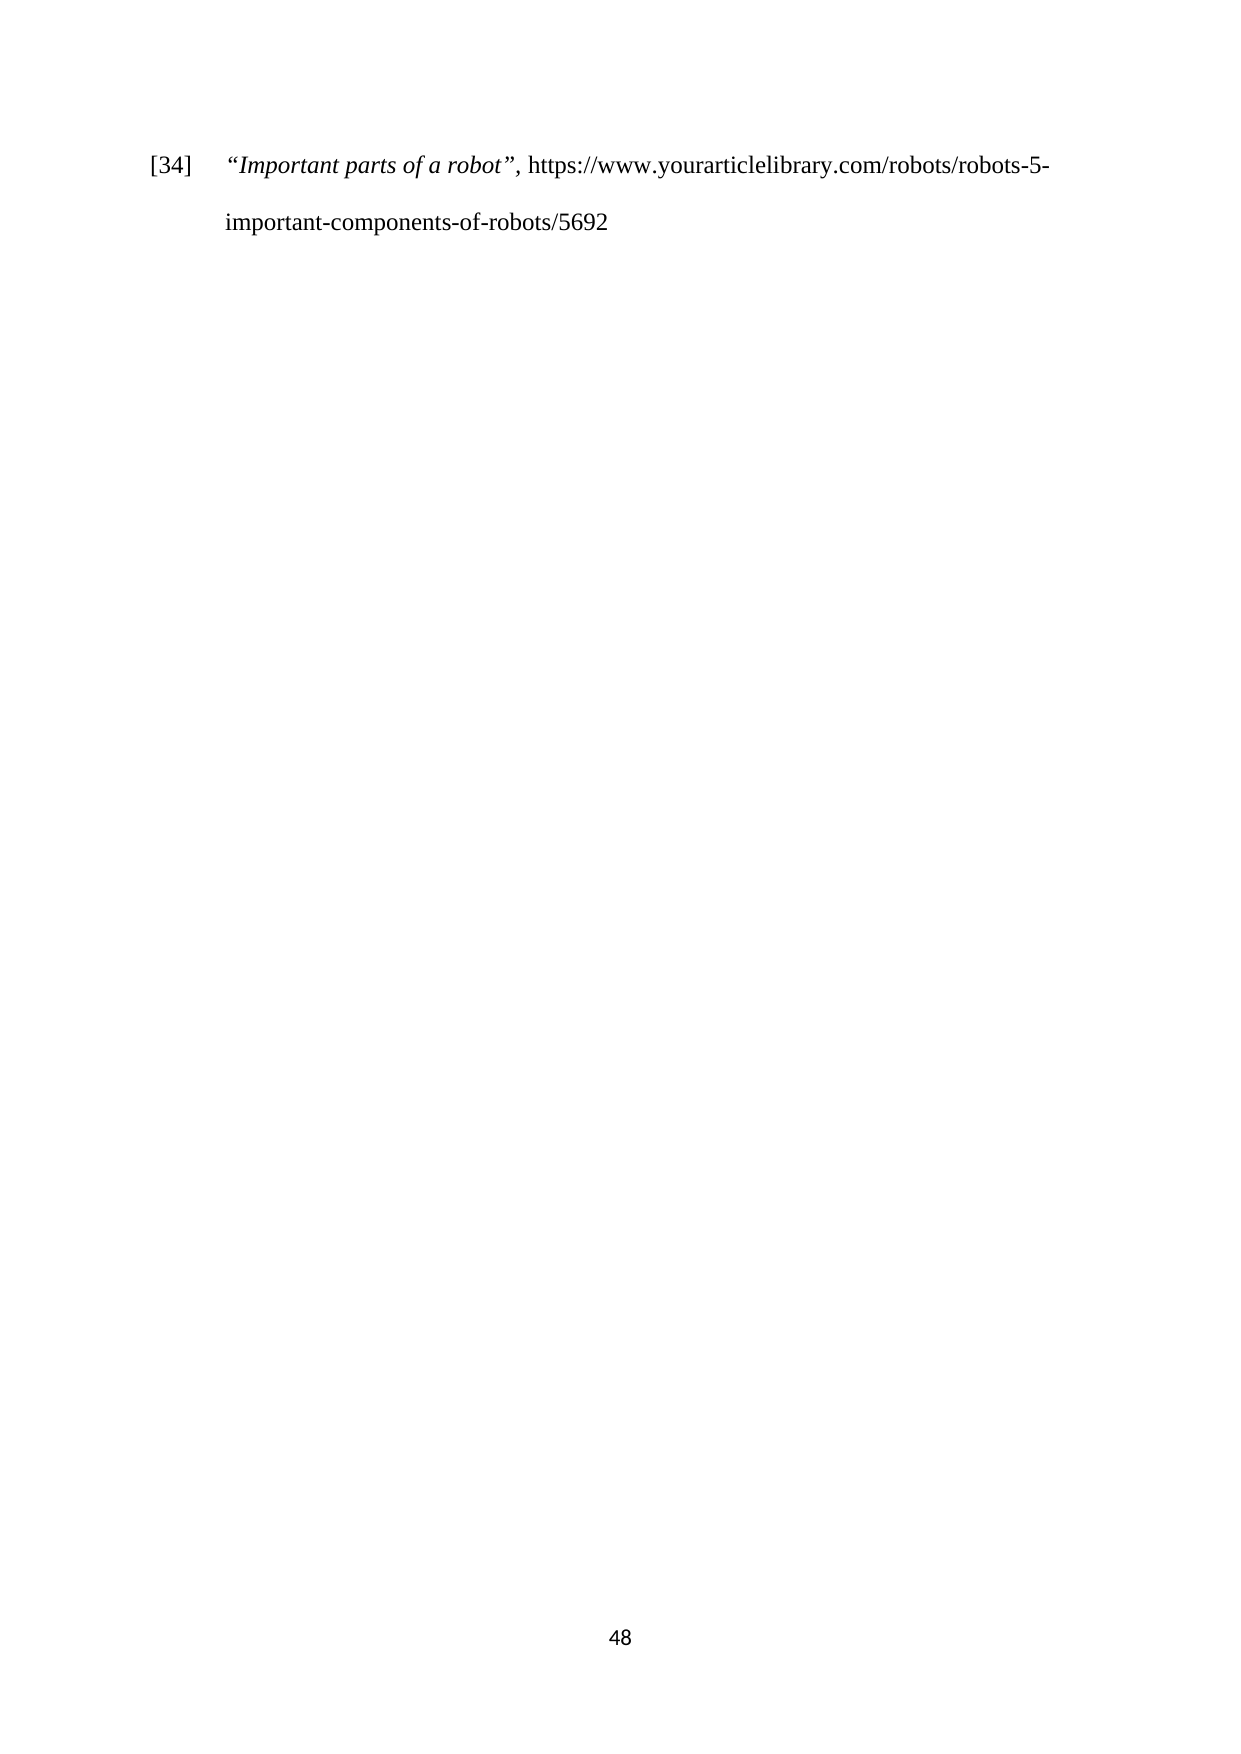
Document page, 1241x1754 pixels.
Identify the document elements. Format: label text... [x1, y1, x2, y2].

text [34] “Important parts of a robot”, https://www.yourarticlelibrary.com/robots/robots-5-important-components-of-robots/5692 [150, 150, 1090, 236]
